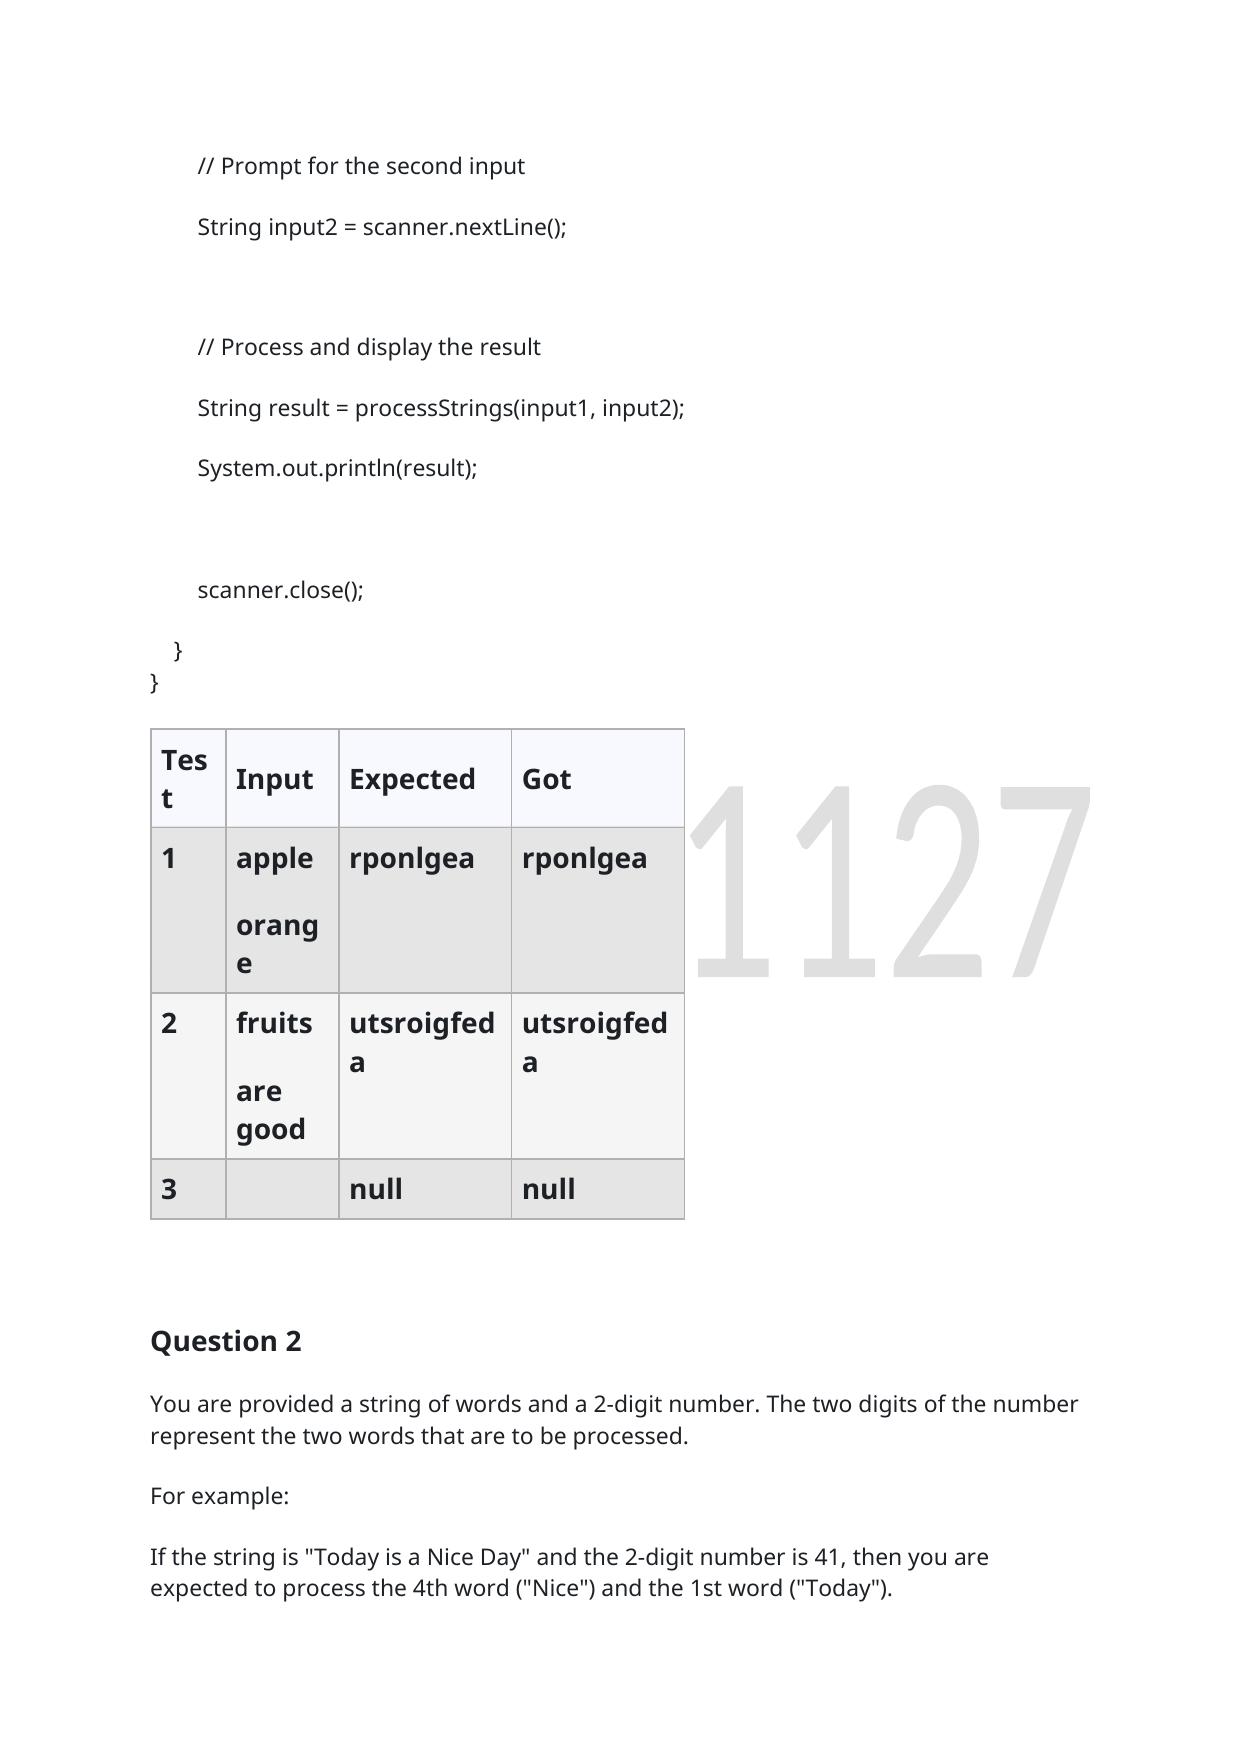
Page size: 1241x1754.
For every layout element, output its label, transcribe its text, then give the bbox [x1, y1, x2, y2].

table_cell 2 [152, 994, 225, 1158]
subtitle If the string is "Today is a Nice Day" and the 2-digit number is 41, then you are expected to process the 4th word ("Nice") and the 1st word ("Today"). [150, 1541, 1090, 1603]
subtitle // Prompt for the second input [150, 150, 1090, 181]
subtitle You are provided a string of words and a 2-digit number. The two digits of the number represent the two words that are to be processed. [150, 1388, 1090, 1451]
table_cell null [340, 1160, 511, 1218]
subtitle } [150, 666, 1090, 697]
table_cell rponlgea [340, 828, 511, 992]
table_header Test [152, 730, 225, 826]
table_cell rponlgea [512, 828, 684, 992]
table_cell [227, 1160, 338, 1218]
table_cell utsroigfeda [512, 994, 684, 1158]
table_header Got [512, 730, 684, 826]
subtitle String result = processStrings(input1, input2); [150, 392, 1090, 423]
table_cell fruits are good [227, 994, 338, 1158]
table_cell utsroigfeda [340, 994, 511, 1158]
subtitle System.out.println(result); [150, 452, 1090, 483]
table_cell 1 [152, 828, 225, 992]
subtitle String input2 = scanner.nextLine(); [150, 210, 1090, 242]
subtitle Question 2 [150, 1321, 1090, 1359]
table_cell null [512, 1160, 684, 1218]
subtitle scanner.close(); [150, 574, 1090, 605]
subtitle // Process and display the result [150, 331, 1090, 362]
table_header Input [227, 730, 338, 826]
subtitle } [150, 634, 1090, 666]
table_cell 3 [152, 1160, 225, 1218]
subtitle For example: [150, 1480, 1090, 1511]
table_header Expected [340, 730, 511, 826]
table_cell apple orange [227, 828, 338, 992]
